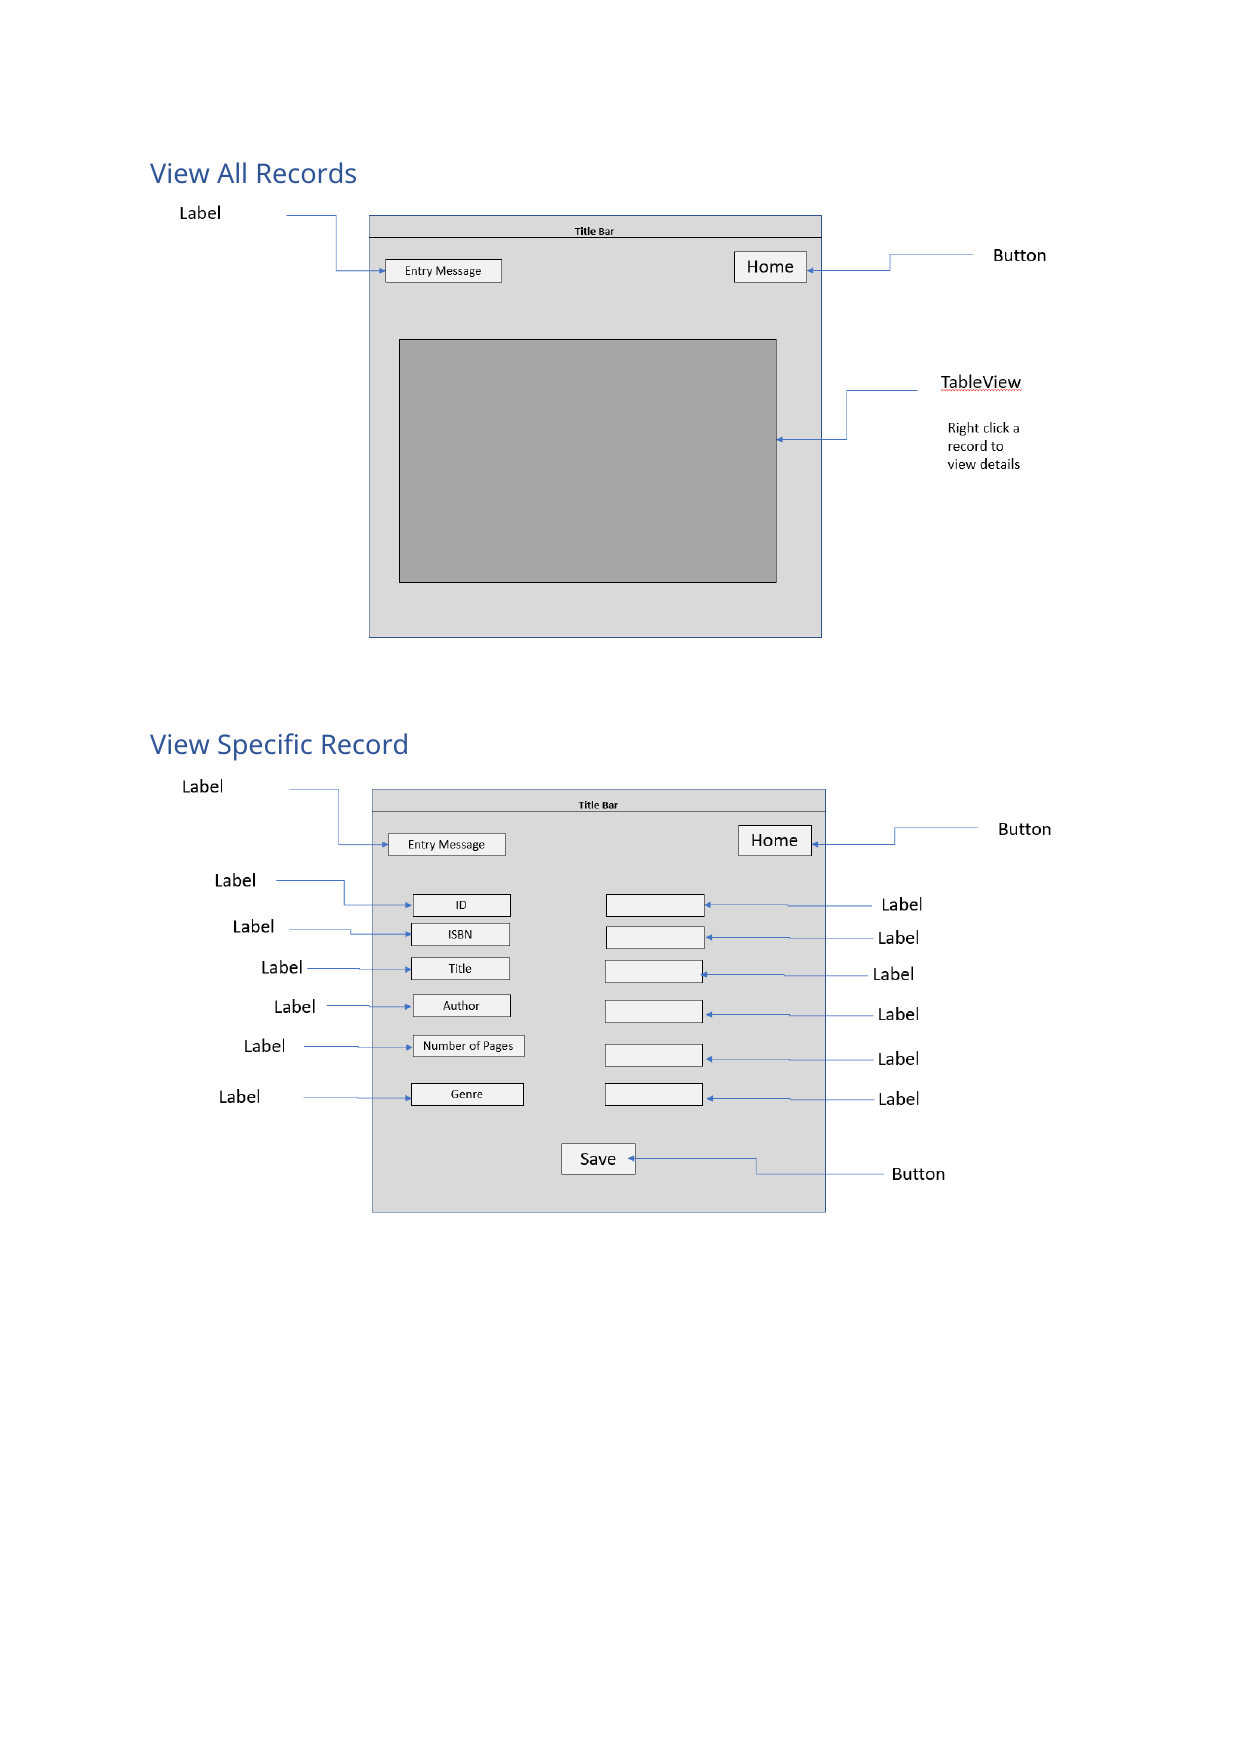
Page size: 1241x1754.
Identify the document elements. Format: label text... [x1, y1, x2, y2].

picture [150, 193, 1091, 660]
subtitle View Specific Record [150, 726, 1090, 762]
picture [150, 765, 1091, 1240]
subtitle View All Records [150, 154, 1090, 191]
